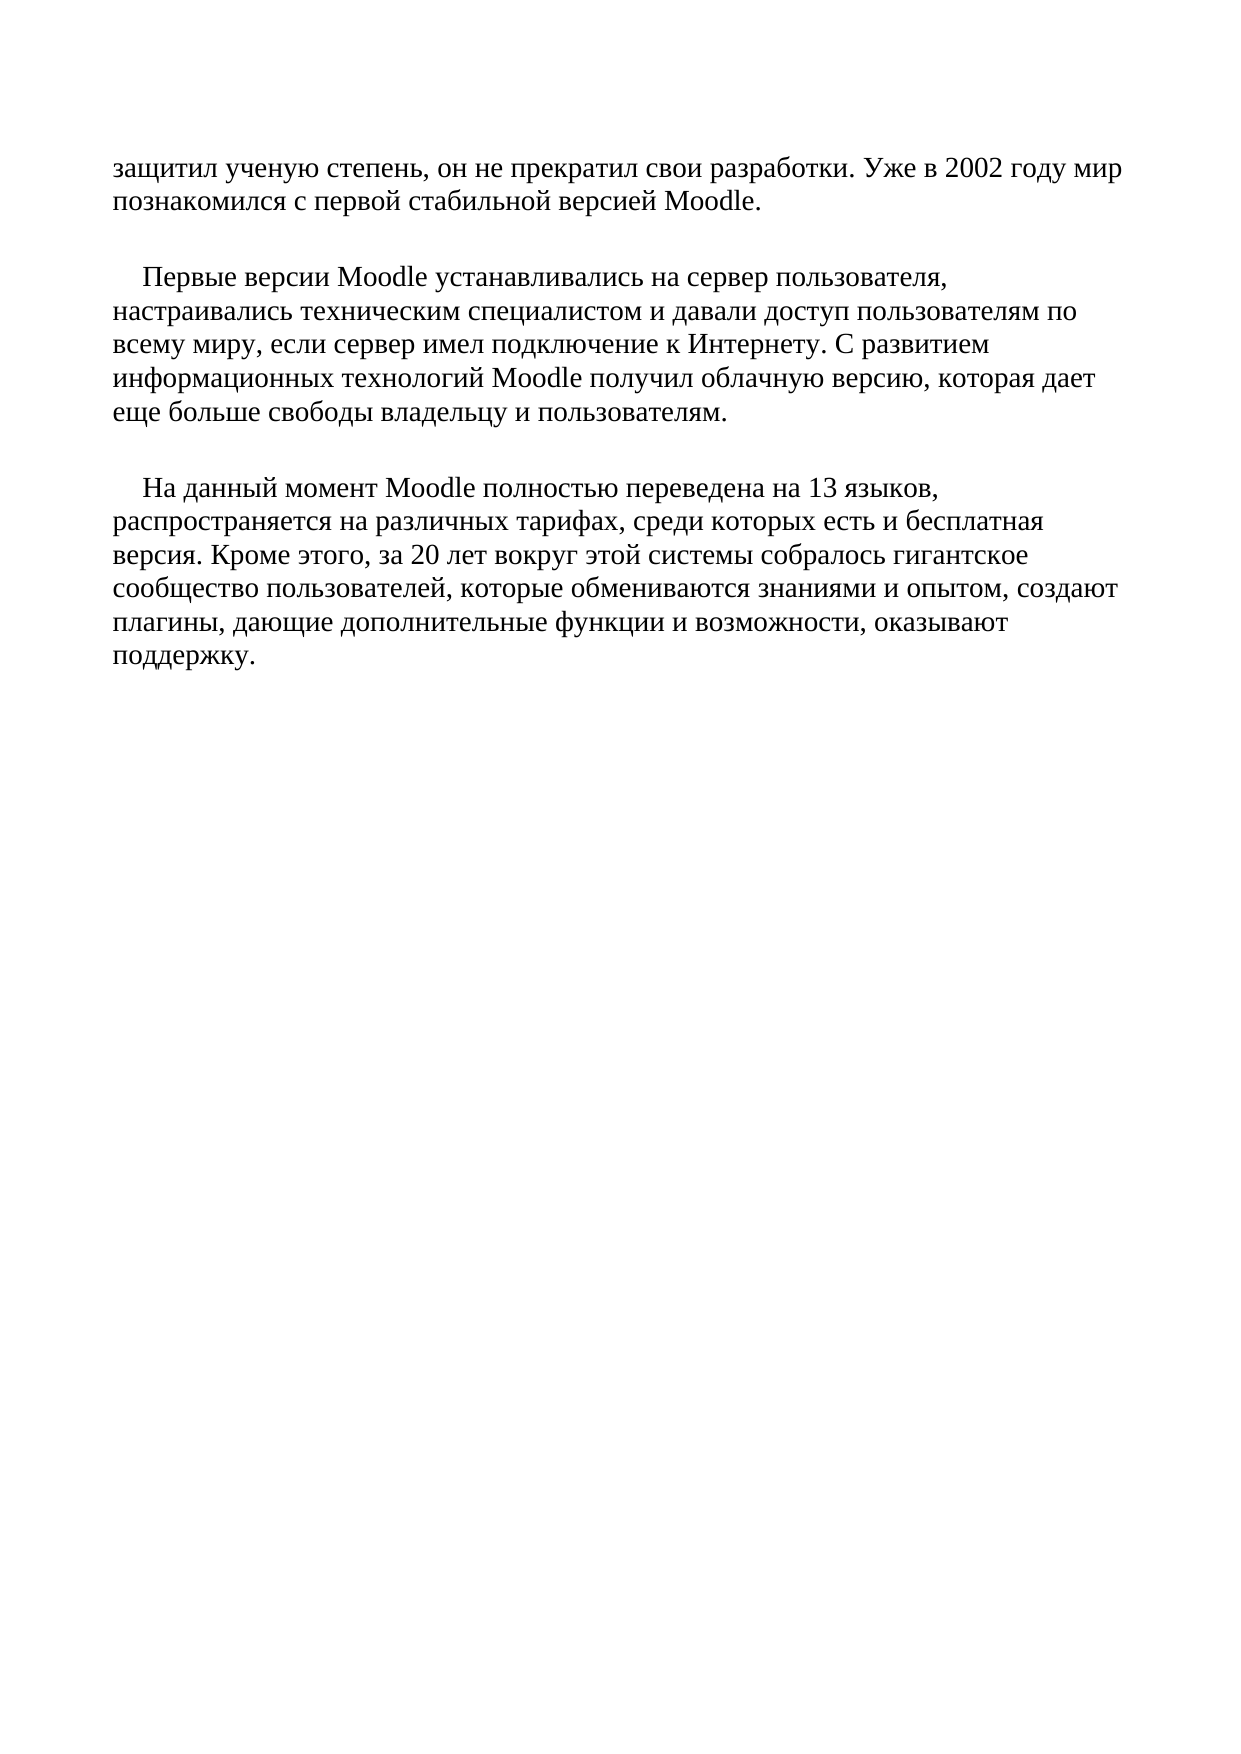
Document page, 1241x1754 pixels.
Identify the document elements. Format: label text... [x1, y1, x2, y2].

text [112, 150, 1128, 217]
text Первые версии Moodle устанавливались на сервер пользователя, настраивались техническим специалистом и давали доступ пользователям по всему миру, если сервер имел подключение к Интернету. С развитием информационных технологий Moodle получил облачную версию, которая дает еще больше свободы владельцу и пользователям. [112, 259, 1128, 427]
text На данный момент Moodle полностью переведена на 13 языков, распространяется на различных тарифах, среди которых есть и бесплатная версия. Кроме этого, за 20 лет вокруг этой системы собралось гигантское сообщество пользователей, которые обмениваются знаниями и опытом, создают плагины, дающие дополнительные функции и возможности, оказывают поддержку. [112, 470, 1128, 671]
